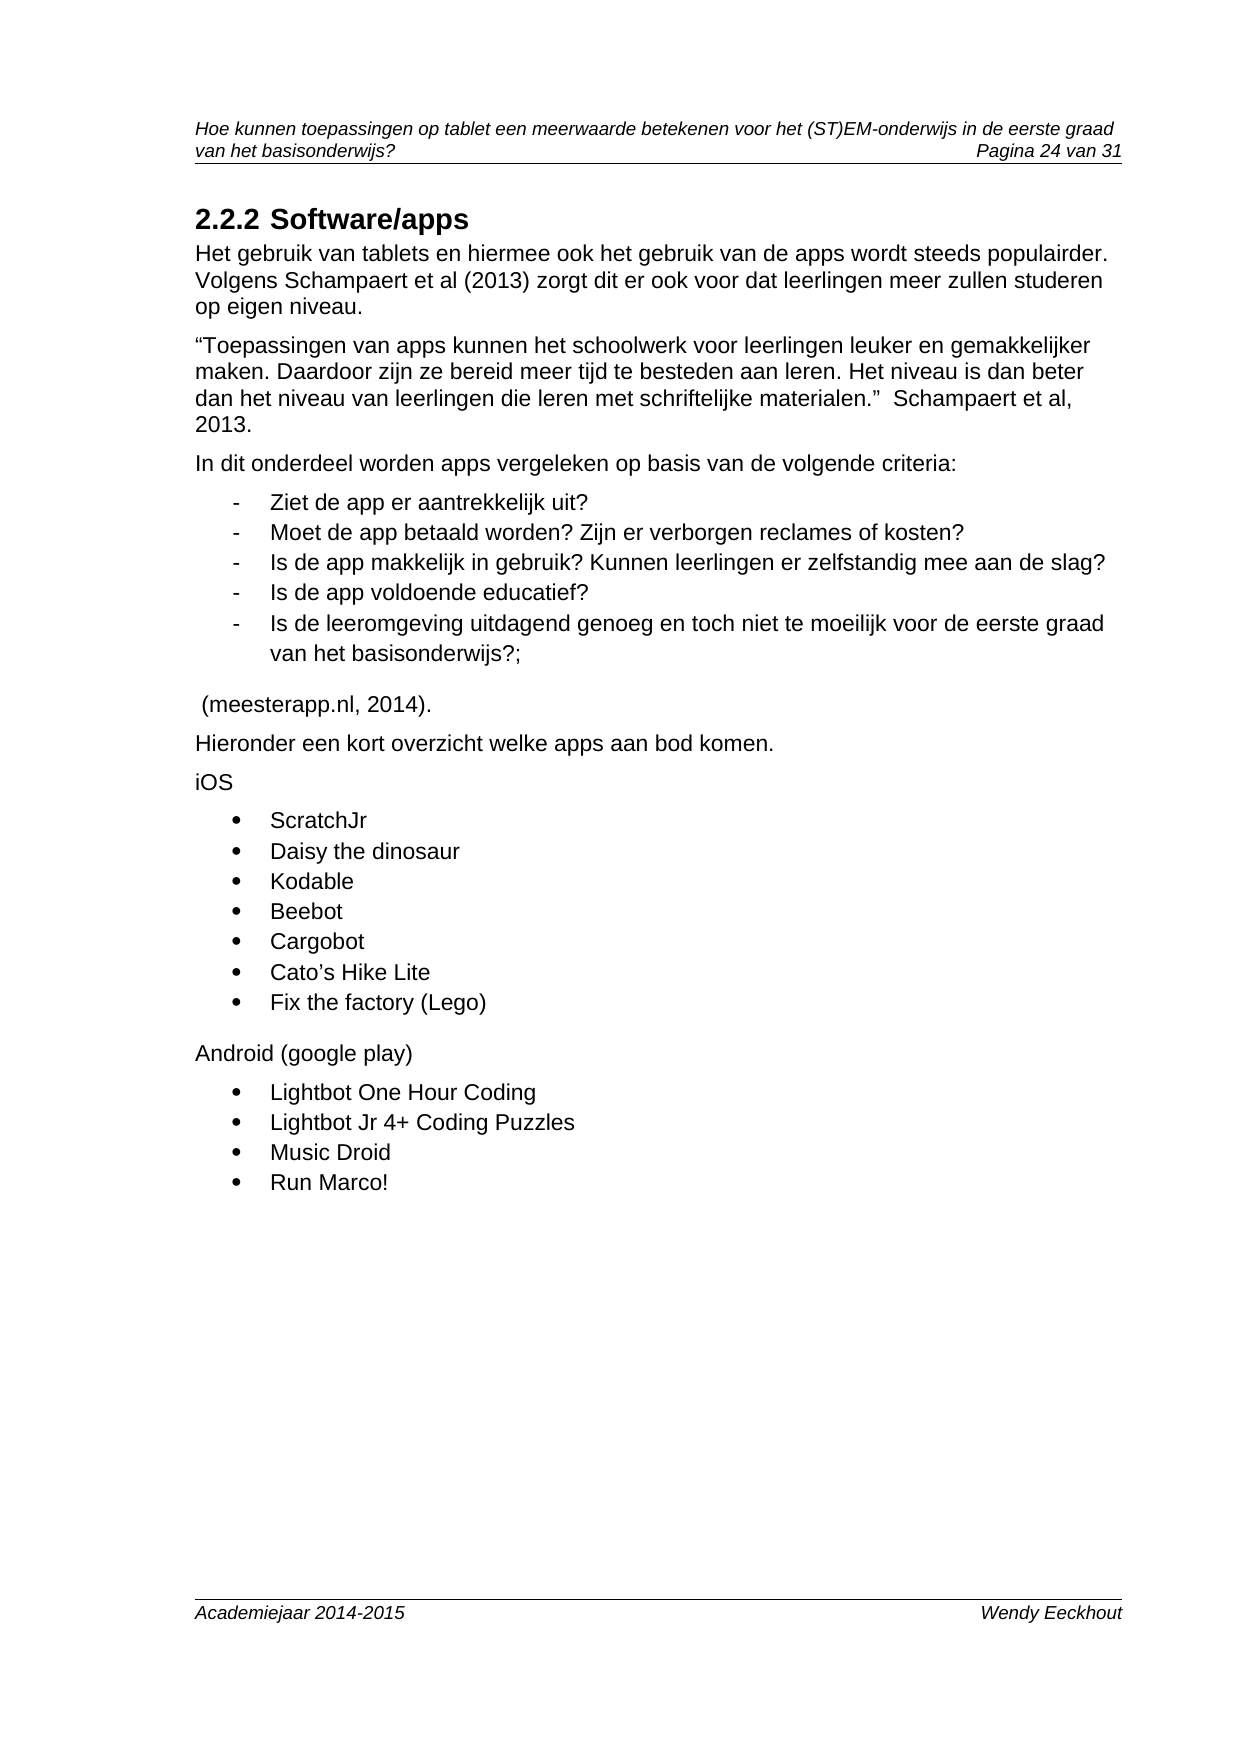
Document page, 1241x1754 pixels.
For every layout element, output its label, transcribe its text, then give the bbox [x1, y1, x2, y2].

list Lightbot Jr 4+ Coding Puzzles [232, 1109, 1122, 1135]
list Cato’s Hike Lite [232, 958, 1122, 985]
text Hieronder een kort overzicht welke apps aan bod komen. [195, 730, 1122, 756]
list Cargobot [232, 928, 1122, 954]
text In dit onderdeel worden apps vergeleken op basis van de volgende criteria: [195, 450, 1122, 476]
list Is de app makkelijk in gebruik? Kunnen leerlingen er zelfstandig mee aan de slag? [232, 549, 1122, 576]
list Is de app voldoende educatief? [232, 579, 1122, 606]
list Beebot [232, 898, 1122, 924]
text (meesterapp.nl, 2014). [195, 691, 1122, 717]
list Moet de app betaald worden? Zijn er verborgen reclames of kosten? [232, 519, 1122, 545]
list Is de leeromgeving uitdagend genoeg en toch niet te moeilijk voor de eerste graad van het basisonderwijs?; [232, 609, 1122, 666]
list Kodable [232, 868, 1122, 894]
subtitle Software/apps [195, 202, 1122, 235]
list Daisy the dinosaur [232, 838, 1122, 864]
text iOS [195, 768, 1122, 795]
list Ziet de app er aantrekkelijk uit? [232, 489, 1122, 515]
text “Toepassingen van apps kunnen het schoolwerk voor leerlingen leuker en gemakkelijker maken. Daardoor zijn ze bereid meer tijd te besteden aan leren. Het niveau is dan beter dan het niveau van leerlingen die leren met schriftelijke materialen.” Schampaert et al, 2013. [195, 332, 1122, 437]
list Music Droid [232, 1139, 1122, 1165]
text Het gebruik van tablets en hiermee ook het gebruik van de apps wordt steeds populairder. Volgens Schampaert et al (2013) zorgt dit er ook voor dat leerlingen meer zullen studeren op eigen niveau. [195, 240, 1122, 319]
list Fix the factory (Lego) [232, 989, 1122, 1015]
text Android (google play) [195, 1040, 1122, 1066]
list Run Marco! [232, 1169, 1122, 1196]
list ScratchJr [232, 807, 1122, 834]
list Lightbot One Hour Coding [232, 1078, 1122, 1105]
